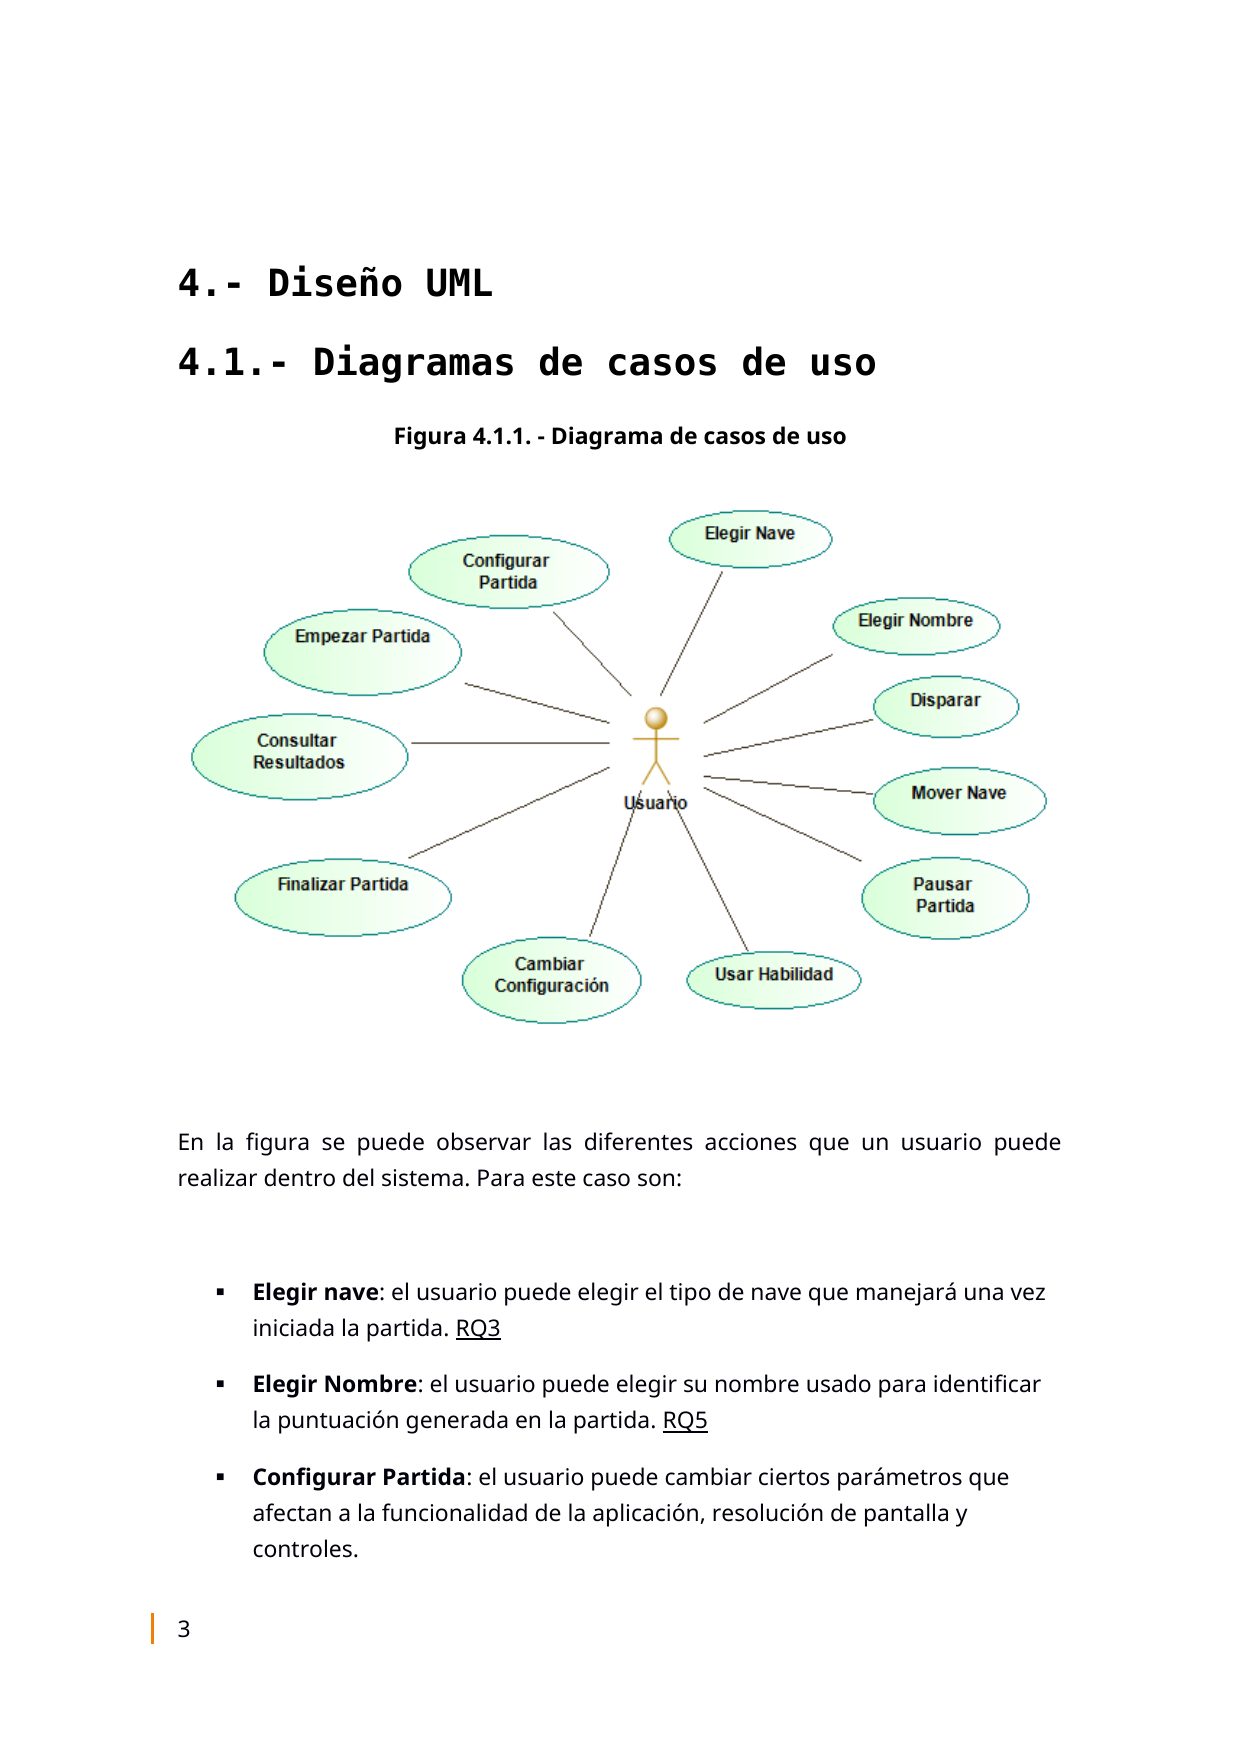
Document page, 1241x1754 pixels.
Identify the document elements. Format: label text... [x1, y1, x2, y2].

list Elegir Nombre: el usuario puede elegir su nombre usado para identificar la puntuación generada en la partida. RQ5 [215, 1368, 1063, 1436]
list Configurar Partida: el usuario puede cambiar ciertos parámetros que afectan a la funcionalidad de la aplicación, resolución de pantalla y controles. [215, 1461, 1063, 1564]
text En la figura se puede observar las diferentes acciones que un usuario puede realizar dentro del sistema. Para este caso son: [177, 1126, 1063, 1193]
picture [177, 496, 1063, 1040]
list Elegir nave: el usuario puede elegir el tipo de nave que manejará una vez iniciada la partida. RQ3 [215, 1276, 1063, 1343]
text Figura 4.1.1. - Diagrama de casos de uso [177, 420, 1063, 451]
subtitle 4.- Diseño UML [177, 261, 1063, 305]
subtitle 4.1.- Diagramas de casos de uso [177, 340, 1063, 384]
